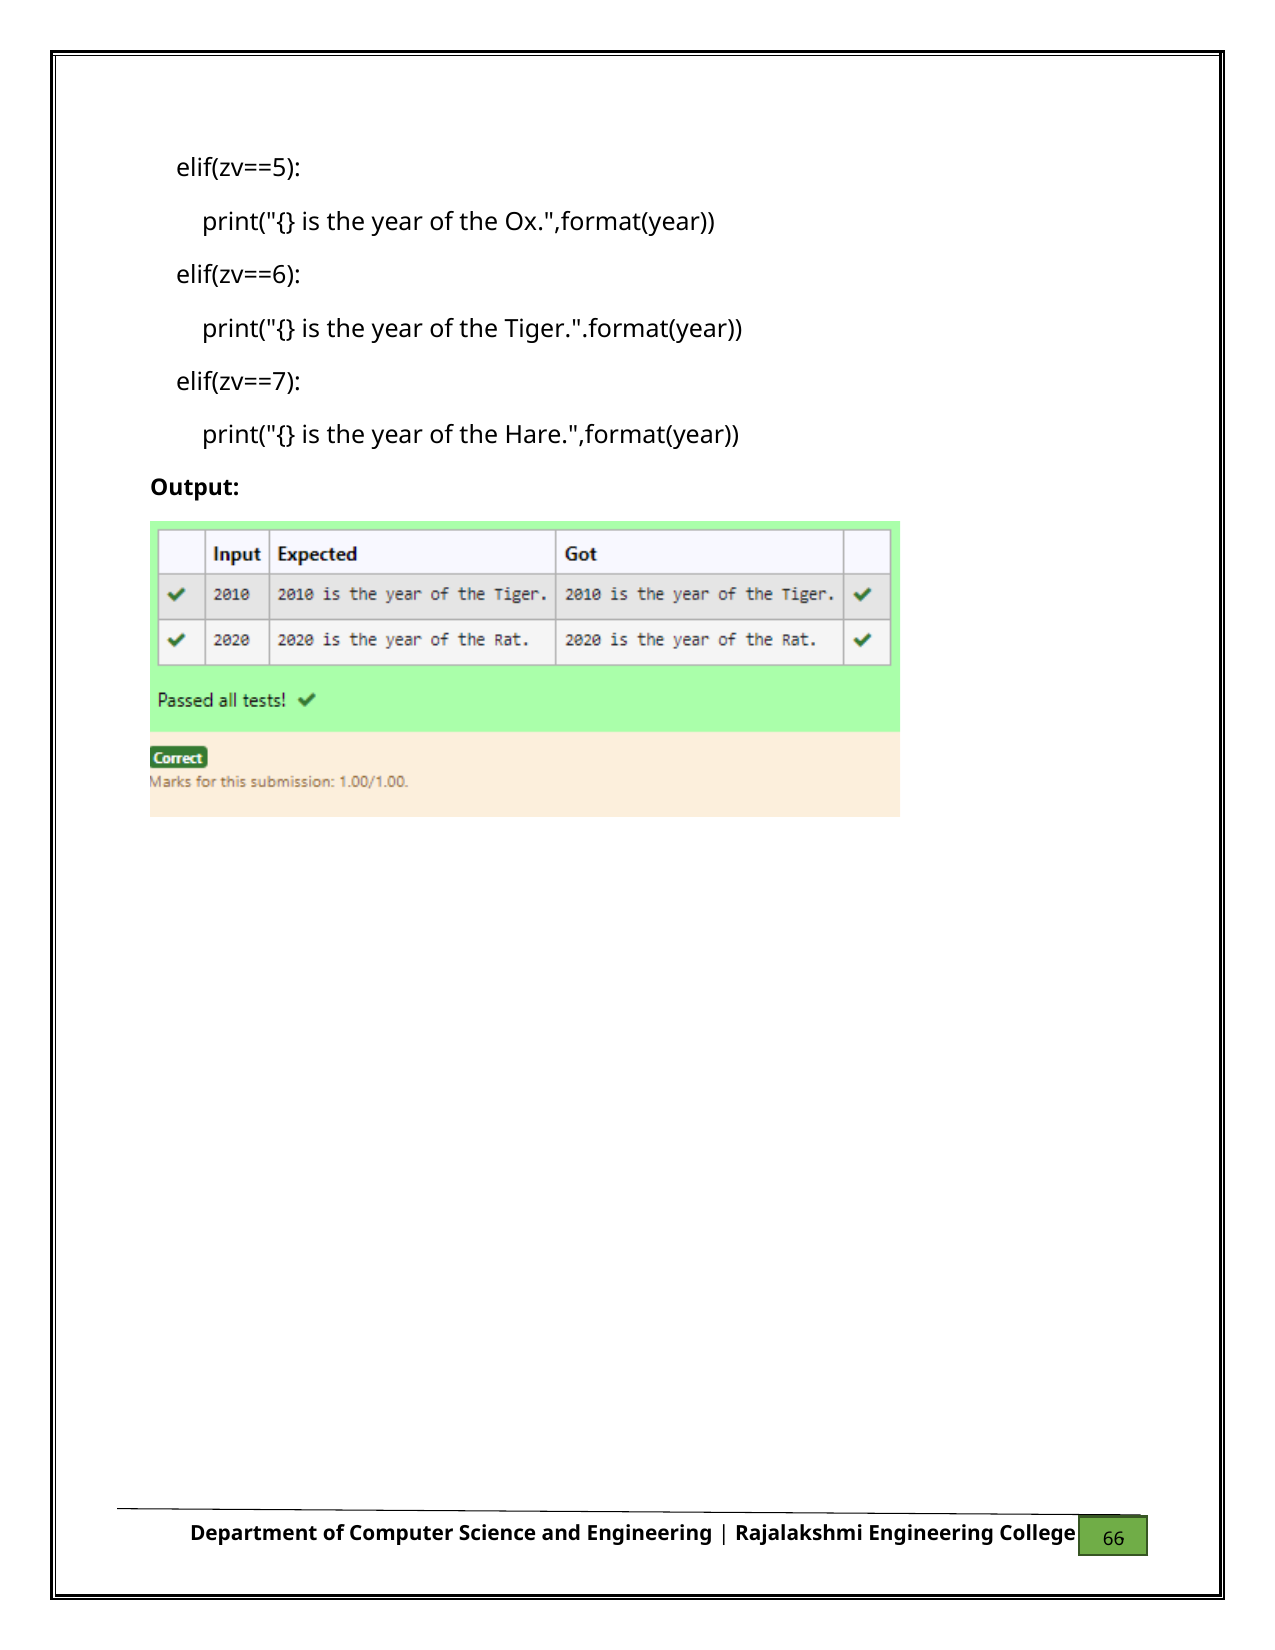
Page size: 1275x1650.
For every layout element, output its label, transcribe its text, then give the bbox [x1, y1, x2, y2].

text print("{} is the year of the Tiger.".format(year)) [150, 310, 1125, 344]
text print("{} is the year of the Ox.",format(year)) [150, 203, 1125, 237]
text elif(zv==6): [150, 257, 1125, 291]
picture [150, 521, 901, 817]
text elif(zv==7): [150, 364, 1125, 398]
text elif(zv==5): [150, 150, 1125, 184]
text print("{} is the year of the Hare.",format(year)) [150, 417, 1125, 451]
text Output: [150, 471, 1125, 502]
